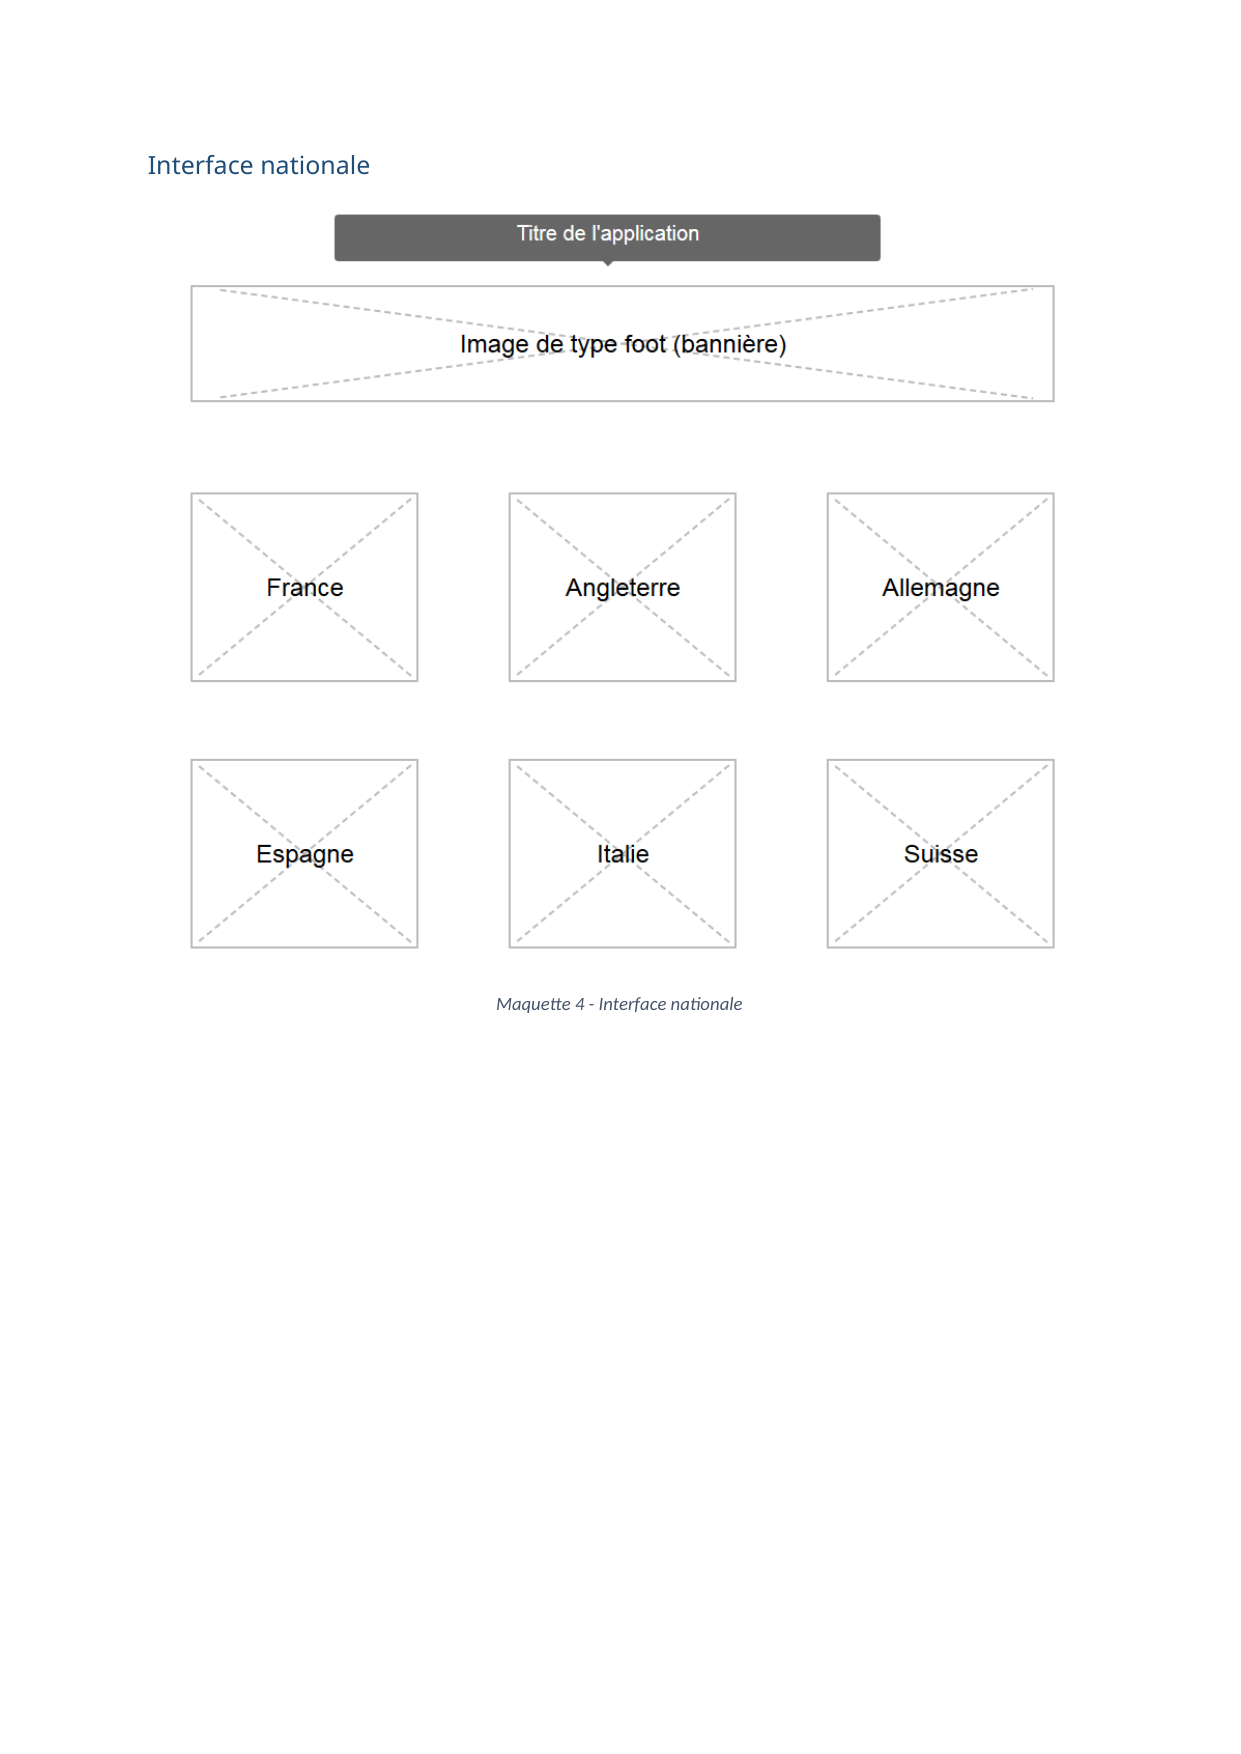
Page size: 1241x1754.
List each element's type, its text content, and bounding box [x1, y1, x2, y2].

subtitle Interface nationale [148, 148, 1093, 182]
picture [147, 198, 1093, 961]
